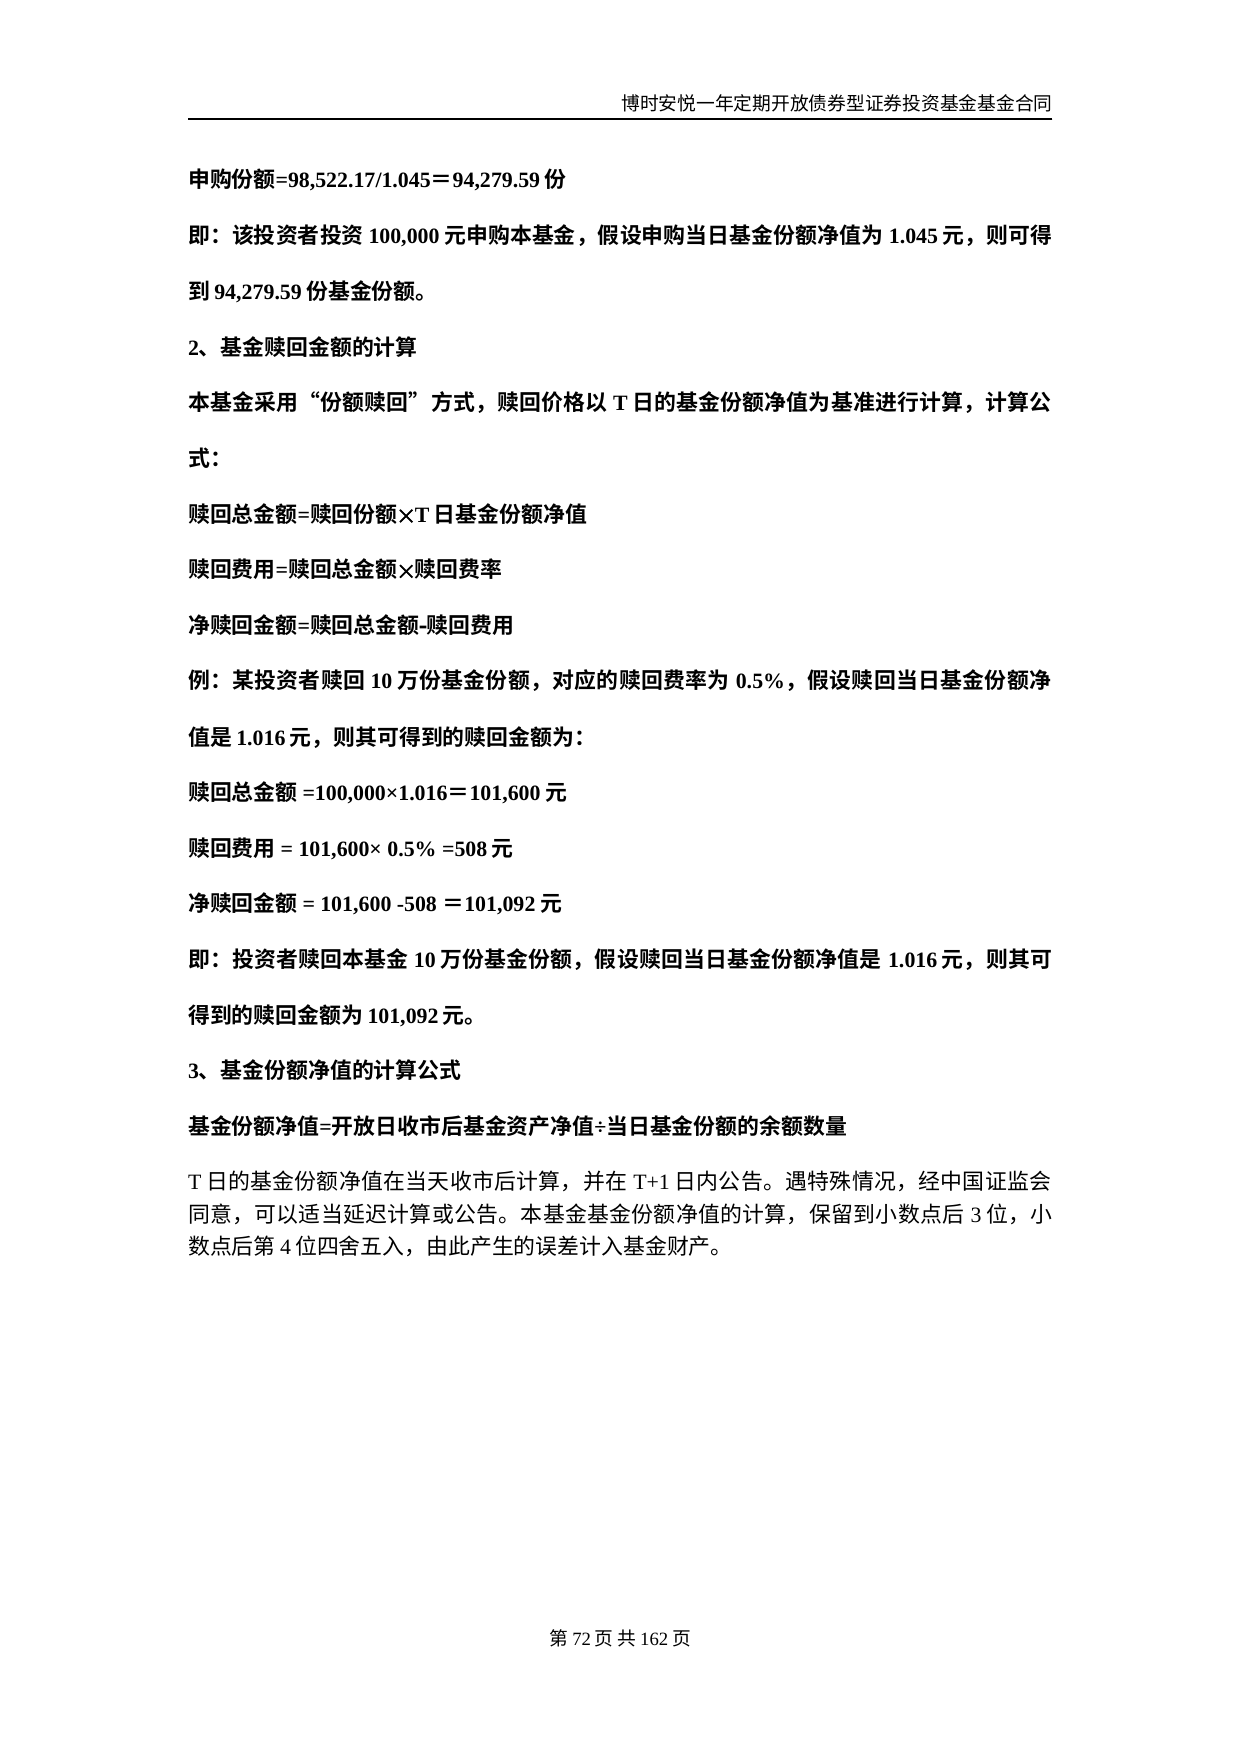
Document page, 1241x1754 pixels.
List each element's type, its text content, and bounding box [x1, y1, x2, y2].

subtitle 例：某投资者赎回10万份基金份额，对应的赎回费率为0.5%，假设赎回当日基金份额净值是1.016元，则其可得到的赎回金额为： [188, 663, 1052, 752]
subtitle 净赎回金额 = 101,600 -508 ＝101,092元 [188, 886, 1052, 918]
subtitle 赎回费用 = 101,600× 0.5% =508元 [188, 830, 1052, 863]
subtitle 赎回总金额=赎回份额T日基金份额净值 [188, 496, 1052, 529]
subtitle 即：该投资者投资100,000元申购本基金，假设申购当日基金份额净值为1.045元，则可得到94,279.59份基金份额。 [188, 217, 1052, 306]
subtitle 基金份额净值=开放日收市后基金资产净值÷当日基金份额的余额数量 [188, 1108, 1052, 1141]
subtitle 3、基金份额净值的计算公式 [188, 1053, 1052, 1085]
subtitle 净赎回金额=赎回总金额赎回费用 [188, 607, 1052, 640]
subtitle 即：投资者赎回本基金10万份基金份额，假设赎回当日基金份额净值是1.016元，则其可得到的赎回金额为101,092元。 [188, 941, 1052, 1030]
subtitle 本基金采用“份额赎回”方式，赎回价格以T日的基金份额净值为基准进行计算，计算公式： [188, 385, 1052, 473]
subtitle 2、基金赎回金额的计算 [188, 329, 1052, 362]
subtitle 申购份额=98,522.17/1.045＝94,279.59份 [188, 162, 1052, 194]
text T日的基金份额净值在当天收市后计算，并在T+1日内公告。遇特殊情况，经中国证监会同意，可以适当延迟计算或公告。本基金基金份额净值的计算，保留到小数点后3位，小数点后第4位四舍五入，由此产生的误差计入基金财产。 [188, 1164, 1052, 1261]
subtitle 赎回总金额 =100,000×1.016＝101,600元 [188, 774, 1052, 807]
subtitle 赎回费用=赎回总金额赎回费率 [188, 552, 1052, 584]
